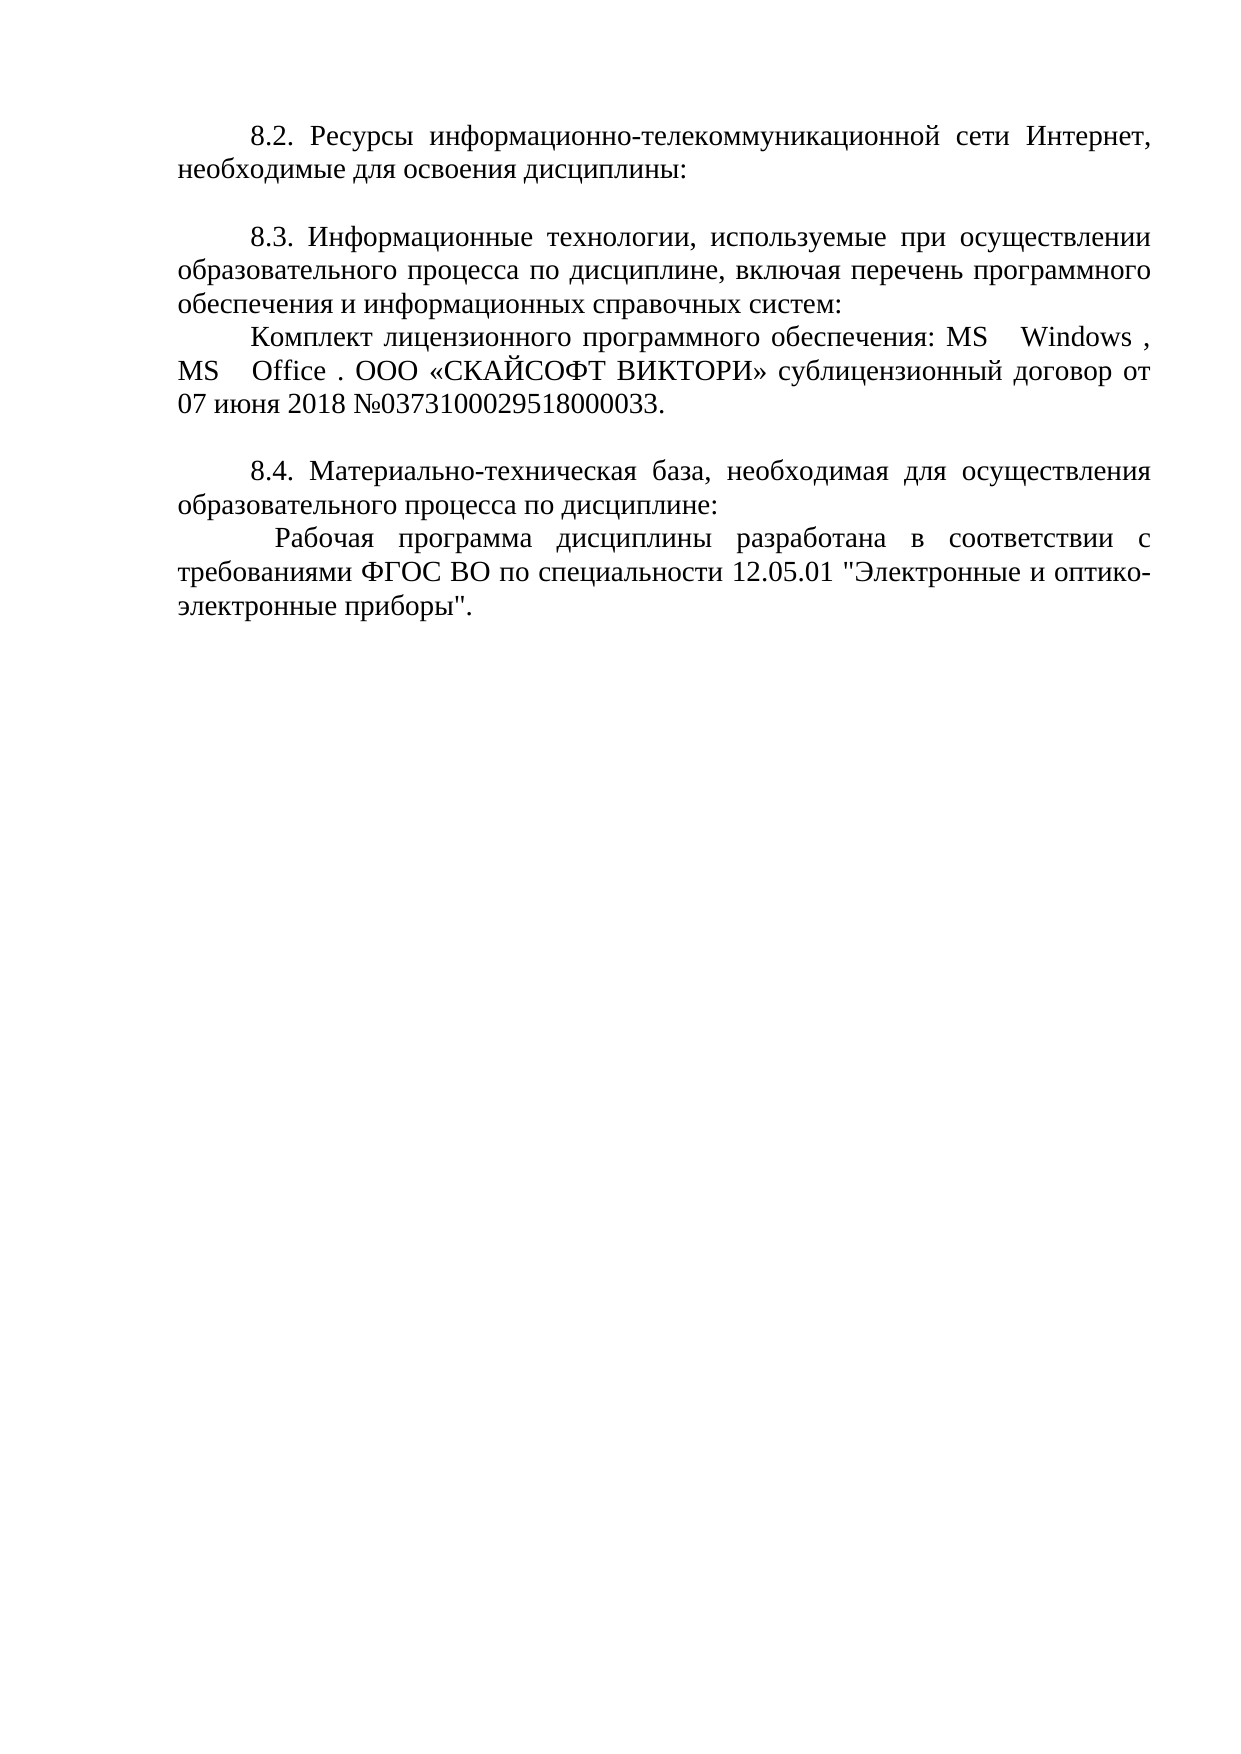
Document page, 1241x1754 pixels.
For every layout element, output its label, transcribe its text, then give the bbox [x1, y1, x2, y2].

text 8.4. Материально-техническая база, необходимая для осуществления образовательного процесса по дисциплине: [177, 453, 1152, 521]
text 8.2. Ресурсы информационно-телекоммуникационной сети Интернет, необходимые для освоения дисциплины: [177, 118, 1152, 185]
text 8.3. Информационные технологии, используемые при осуществлении образовательного процесса по дисциплине, включая перечень программного обеспечения и информационных справочных систем: [177, 219, 1152, 319]
text Комплект лицензионного программного обеспечения: MS Windows , MS Office . OOО «СКАЙСОФТ ВИКТОРИ» сублицензионный договор от 07 июня 2018 №0373100029518000033. [177, 319, 1152, 420]
text Рабочая программа дисциплины разработана в соответствии с требованиями ФГОС ВО по специальности 12.05.01 "Электронные и оптико-электронные приборы". [177, 521, 1152, 621]
